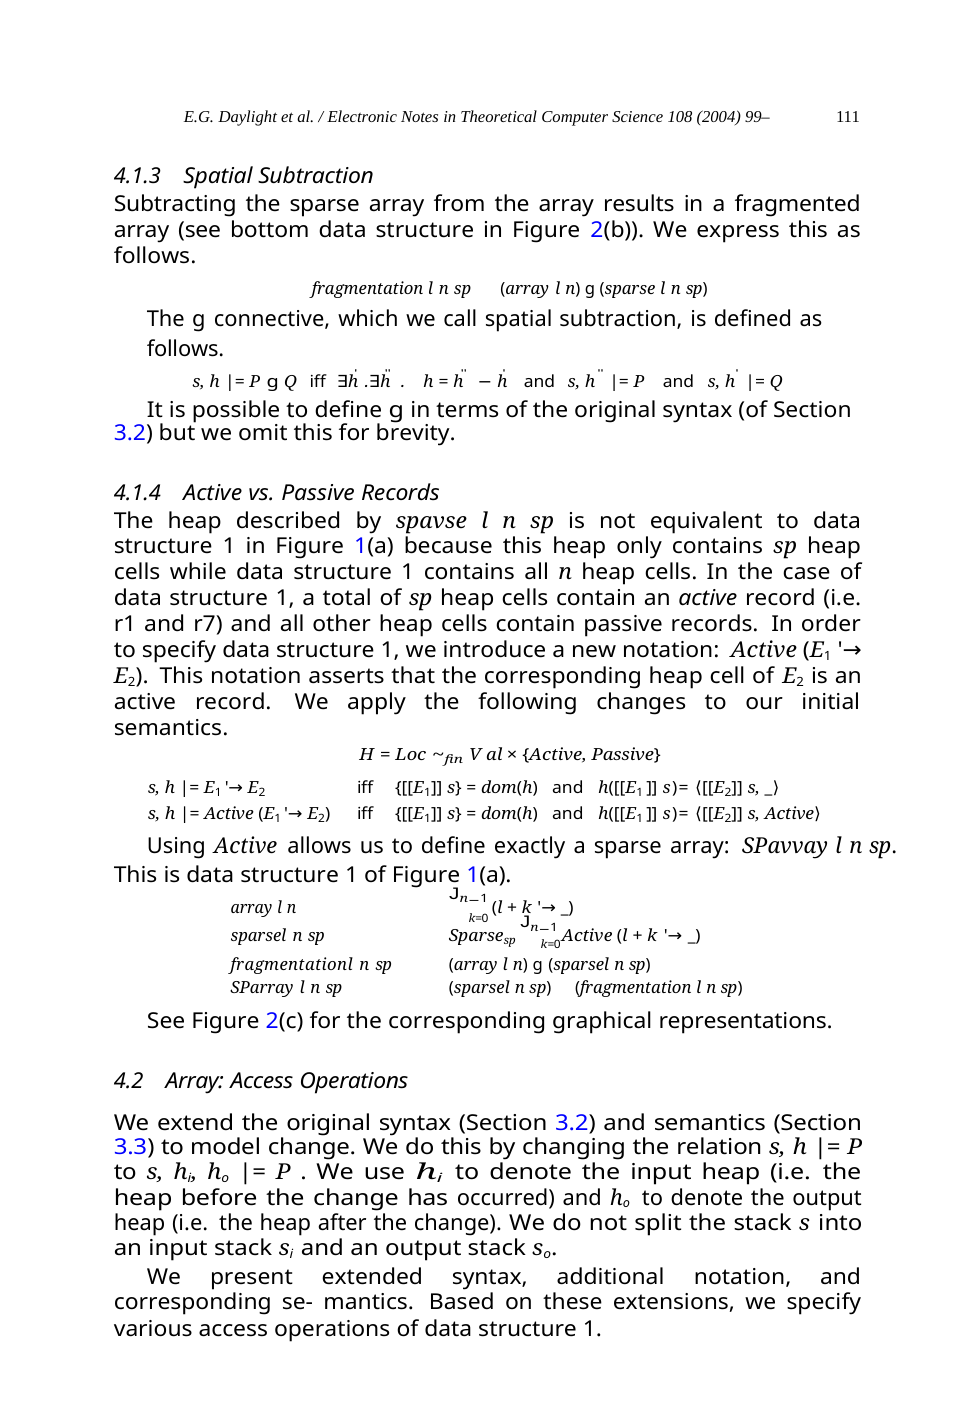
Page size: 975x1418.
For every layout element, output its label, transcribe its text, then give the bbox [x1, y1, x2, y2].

text This is data structure 1 of Figure 1(a). [113, 859, 898, 888]
text s, h |= Active (E1 '→ E2) iff {[[E1]] s} = dom(h) and h([[E1 ]] s)= ⟨[[E2]] s, Active⟩ [148, 801, 898, 828]
text fragmentationl n sp (array l n) g (sparsel n sp) [230, 950, 898, 976]
text We present extended syntax, additional notation, and corresponding se- mantics. Based on these extensions, we specify various access operations of data structure 1. [113, 1264, 861, 1342]
list Spatial Subtraction [113, 159, 898, 189]
text Using Active allows us to define exactly a sparse array: SPavvay l n sp. [147, 830, 898, 859]
text H = Loc ~fin V al × {Active, Passive} [122, 741, 898, 769]
text We extend the original syntax (Section 3.2) and semantics (Section 3.3) to model change. We do this by changing the relation s, h |= P to s, hi, ho |= P . We use hi to denote the input heap (i.e. the heap before the change has occurred) and ho to denote the output heap (i.e. the heap after the change). We do not split the stack s into an input stack si and an output stack so. [113, 1110, 862, 1262]
text Subtracting the sparse array from the array results in a fragmented array (see bottom data structure in Figure 2(b)). We express this as follows. [113, 191, 861, 269]
text array l n Jn−1 (l + k '→ _) [230, 889, 898, 920]
text sparsel n sp Sparsesp Jn−1 Active (l + k '→ _) [230, 920, 898, 950]
text s, h |= P g Q iff ∃h .∃h . h = h − h and s, h |= P and s, h |= Q [102, 369, 873, 392]
text It is possible to define g in terms of the original syntax (of Section 3.2) but we omit this for brevity. [113, 399, 860, 447]
text s, h |= E1 '→ E2 iff {[[E1]] s} = dom(h) and h([[E1 ]] s)= ⟨[[E2]] s, _⟩ [148, 775, 898, 801]
text SParray l n sp (sparsel n sp) (fragmentation l n sp) [230, 976, 898, 998]
text fragmentation l n sp (array l n) g (sparse l n sp) [122, 277, 898, 299]
text The g connective, which we call spatial subtraction, is defined as follows. [147, 303, 898, 363]
list Active vs. Passive Records [113, 476, 898, 506]
list Array: Access Operations [113, 1065, 898, 1095]
text The heap described by spavse l n sp is not equivalent to data structure 1 in Figure 1(a) because this heap only contains sp heap cells while data structure 1 contains all n heap cells. In the case of data structure 1, a total of sp heap cells contain an active record (i.e. r1 and r7) and all other heap cells contain passive records. In order to specify data structure 1, we introduce a new notation: Active (E1 '→ E2). This notation asserts that the corresponding heap cell of E2 is an active record. We apply the following changes to our initial semantics. [113, 508, 862, 741]
text See Figure 2(c) for the corresponding graphical representations. [147, 1005, 898, 1035]
